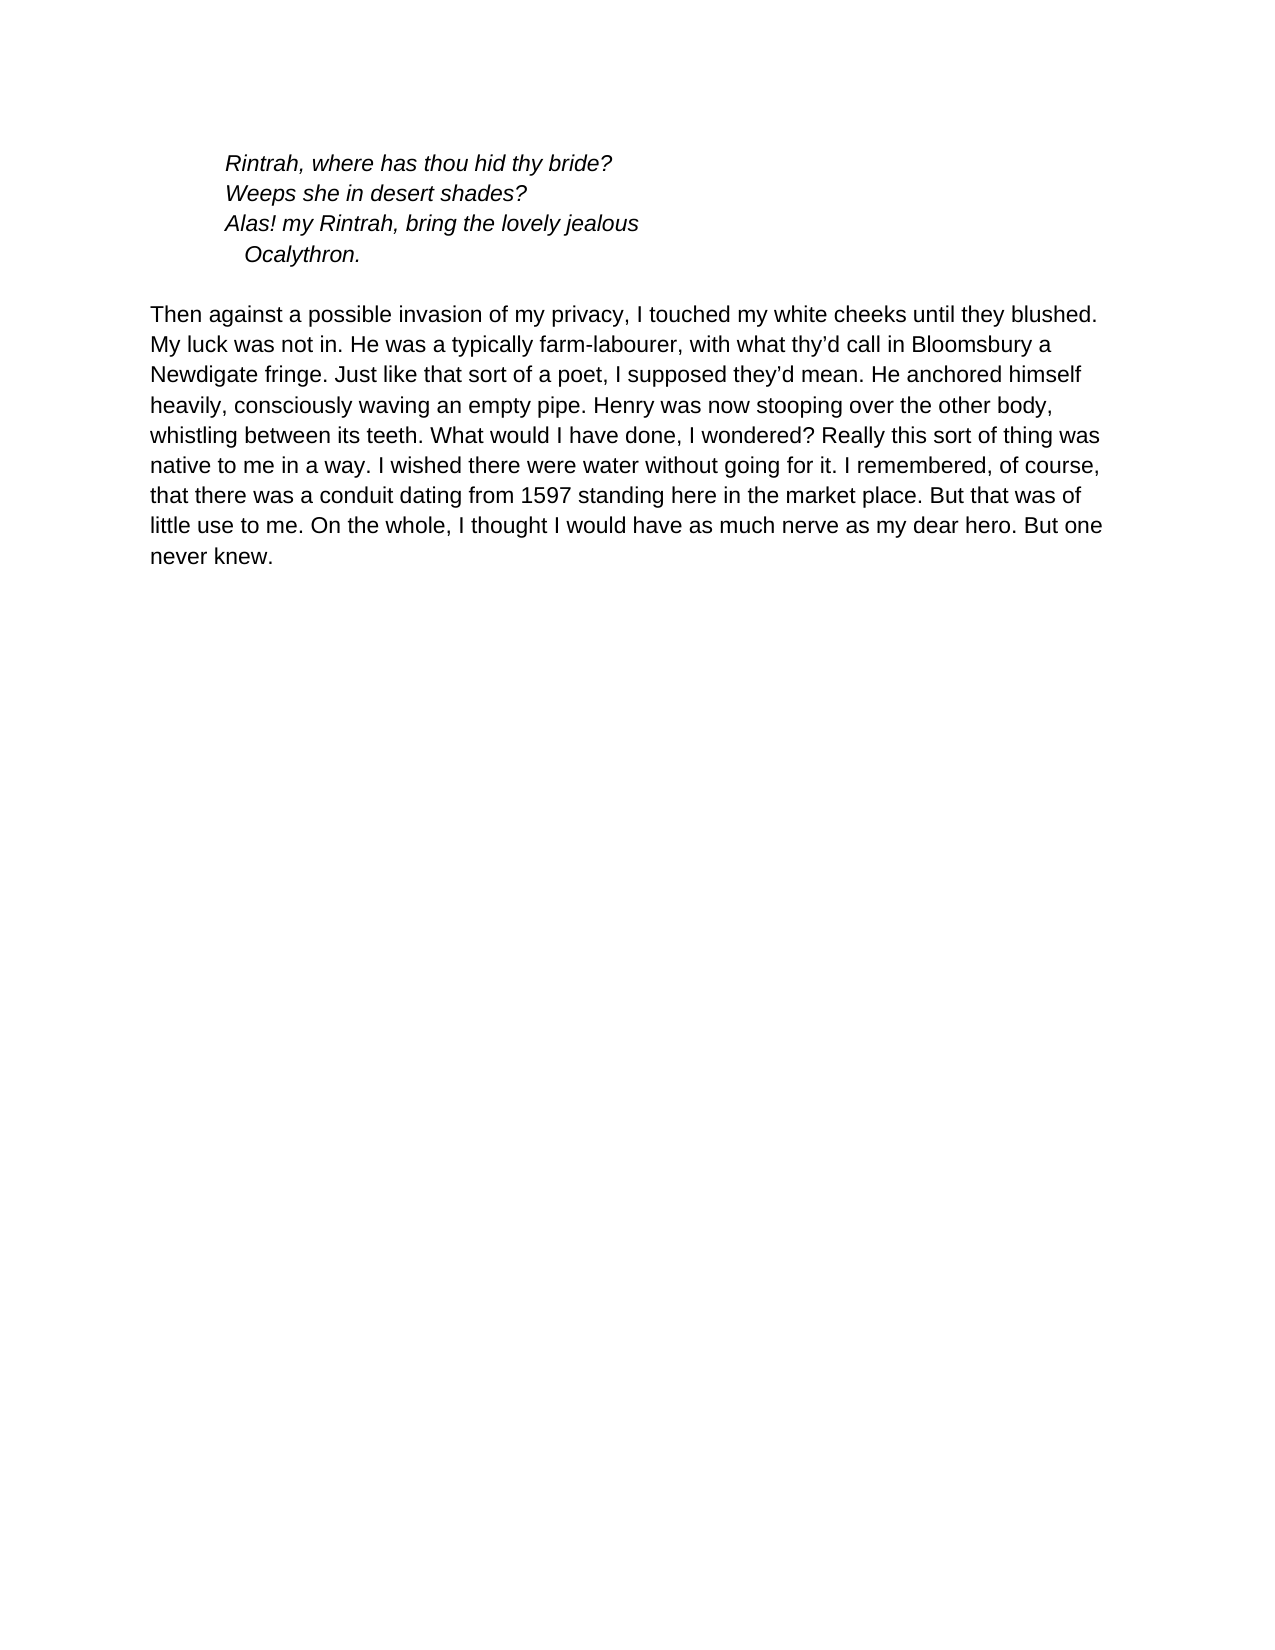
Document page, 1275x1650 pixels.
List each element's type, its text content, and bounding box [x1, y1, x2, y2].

text Rintrah, where has thou hid thy bride? [150, 150, 1125, 176]
text Alas! my Rintrah, bring the lovely jealous [150, 210, 1125, 237]
text Ocalythron. [150, 241, 1125, 267]
text Then against a possible invasion of my privacy, I touched my white cheeks until they blushed. My luck was not in. He was a typically farm-labourer, with what thy’d call in Bloomsbury a Newdigate fringe. Just like that sort of a poet, I supposed they’d mean. He anchored himself heavily, consciously waving an empty pipe. Henry was now stooping over the other body, whistling between its teeth. What would I have done, I wondered? Really this sort of thing was native to me in a way. I wished there were water without going for it. I remembered, of course, that there was a conduit dating from 1597 standing here in the market place. But that was of little use to me. On the whole, I thought I would have as much nerve as my dear hero. But one never knew. [150, 301, 1125, 569]
text Weeps she in desert shades? [150, 180, 1125, 207]
